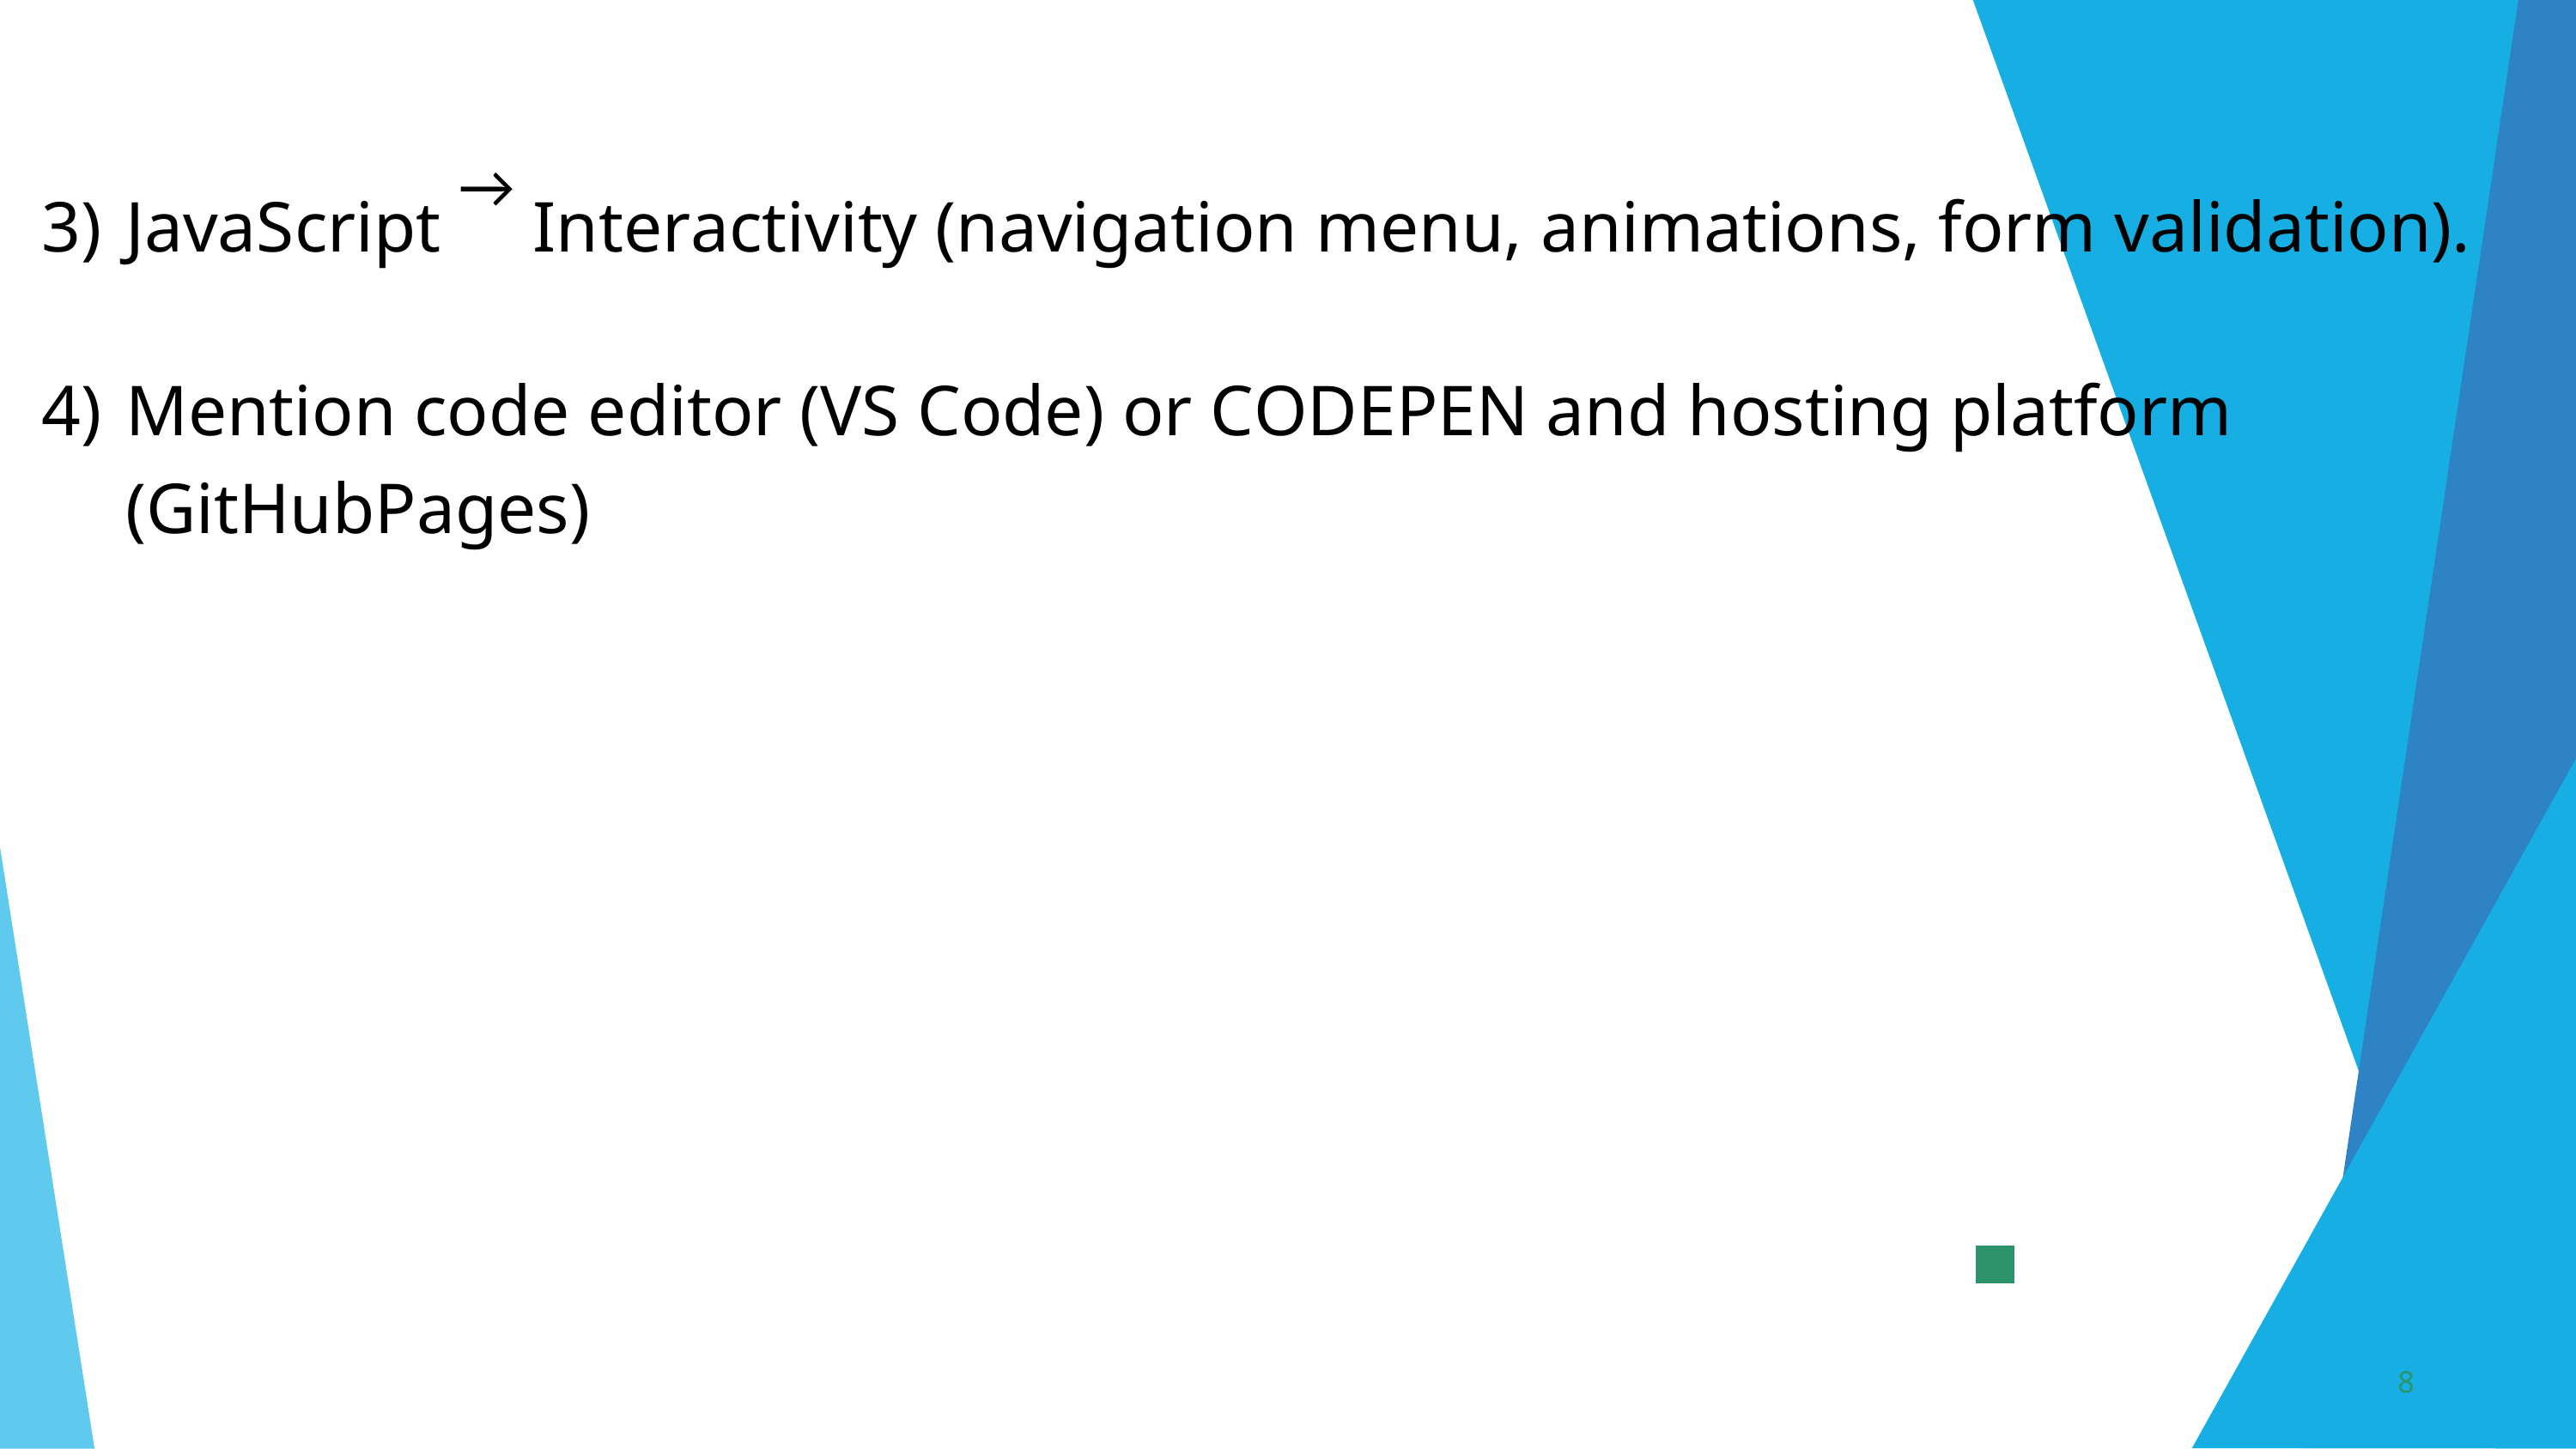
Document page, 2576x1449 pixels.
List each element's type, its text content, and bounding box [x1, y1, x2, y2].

list Mention code editor (VS Code) or CODEPEN and hosting platform (GitHubPages) [41, 362, 2505, 554]
list JavaScript → Interactivity (navigation menu, animations, form validation). [41, 149, 2505, 278]
